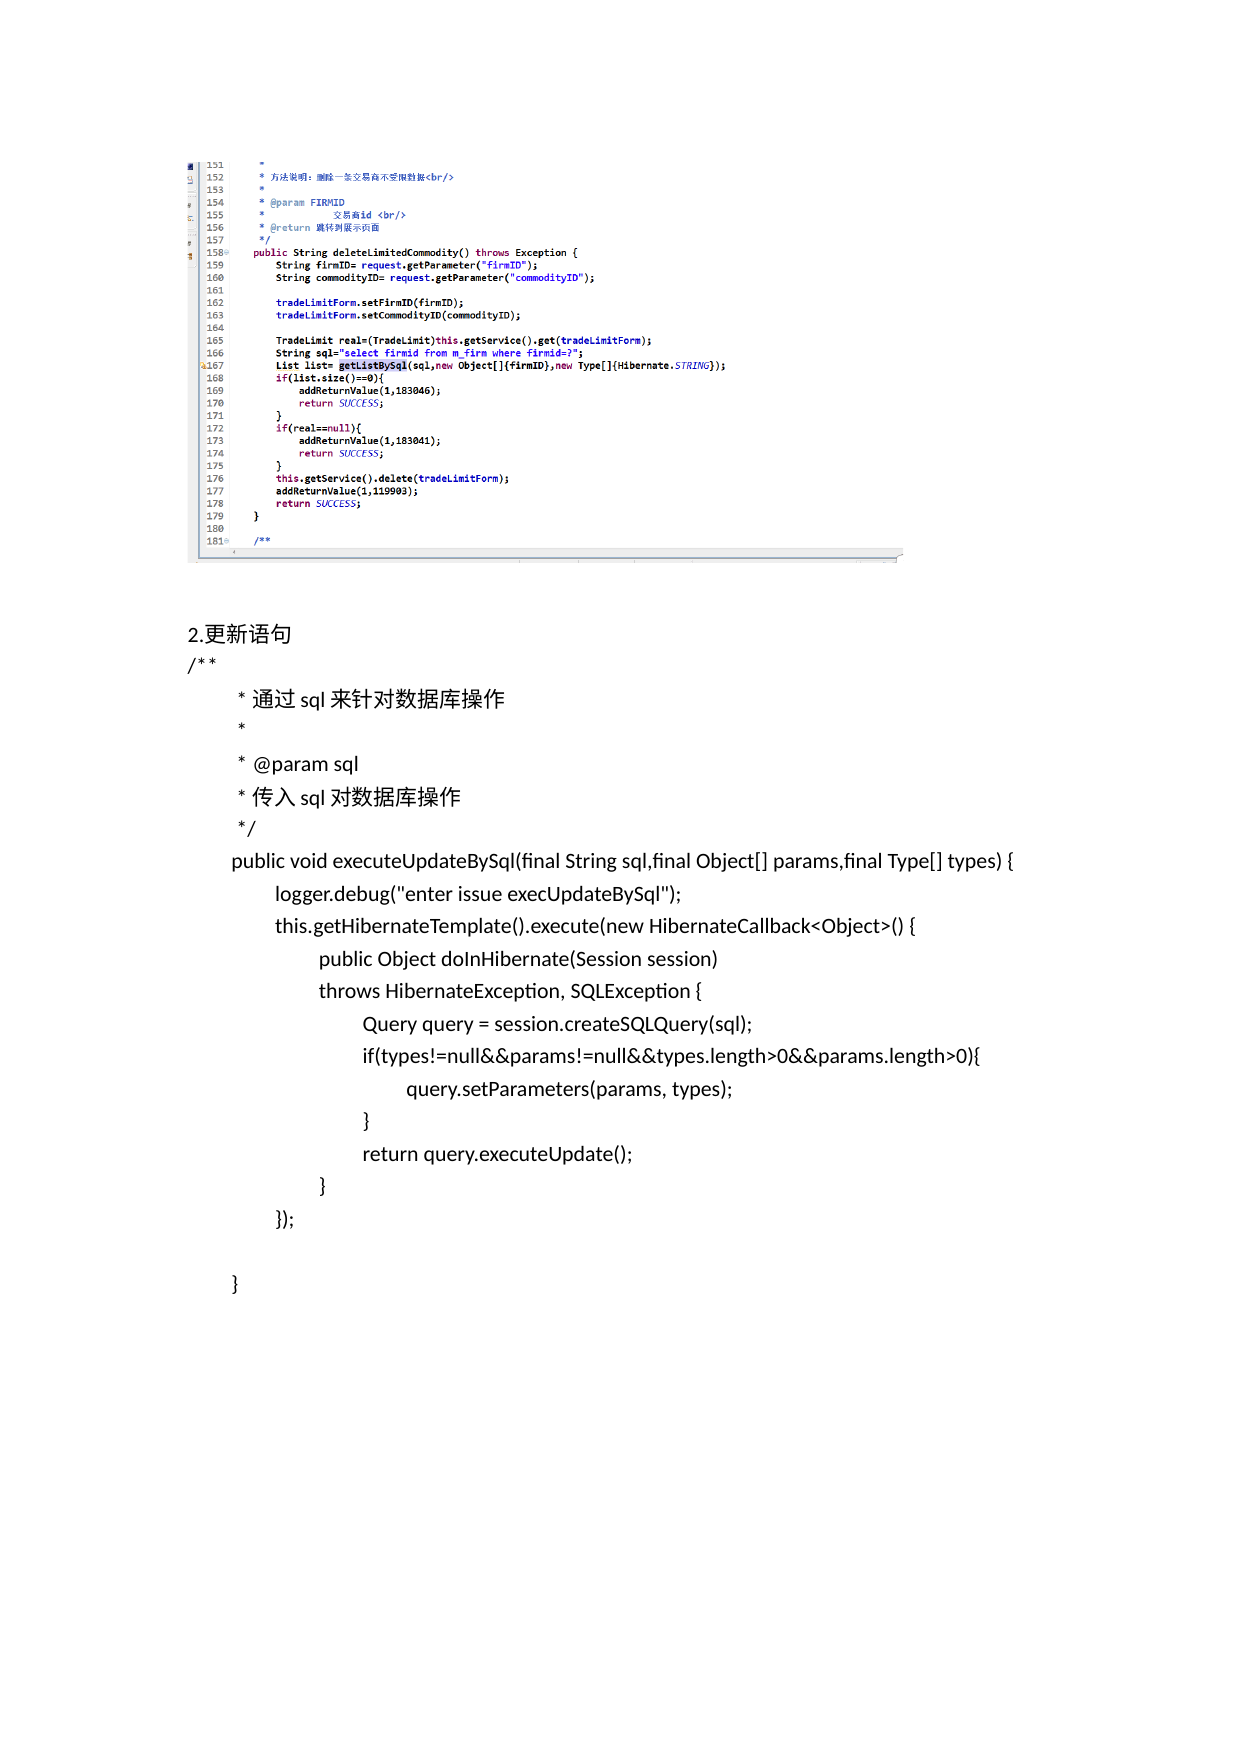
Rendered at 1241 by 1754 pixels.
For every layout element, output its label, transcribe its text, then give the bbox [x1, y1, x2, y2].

text }); [187, 1202, 1053, 1234]
text if(types!=null&&params!=null&&types.length>0&&params.length>0){ [187, 1039, 1053, 1072]
text * 通过sql来针对数据库操作 [187, 682, 1053, 714]
text 2.更新语句 [187, 617, 1053, 649]
text } [187, 1104, 1053, 1137]
text Query query = session.createSQLQuery(sql); [187, 1007, 1053, 1039]
text * @param sql [187, 747, 1053, 779]
picture [187, 162, 904, 563]
text query.setParameters(params, types); [187, 1072, 1053, 1104]
text public Object doInHibernate(Session session) [187, 942, 1053, 974]
text */ [187, 812, 1053, 844]
text throws HibernateException, SQLException { [187, 974, 1053, 1007]
text return query.executeUpdate(); [187, 1137, 1053, 1169]
text /** [187, 649, 1053, 682]
text this.getHibernateTemplate().execute(new HibernateCallback<Object>() { [187, 909, 1053, 942]
text * [187, 714, 1053, 747]
text } [187, 1169, 1053, 1202]
text } [187, 1267, 1053, 1299]
text logger.debug("enter issue execUpdateBySql"); [187, 877, 1053, 909]
text * 传入sql对数据库操作 [187, 779, 1053, 812]
text public void executeUpdateBySql(final String sql,final Object[] params,final Type[] types) { [187, 844, 1053, 877]
